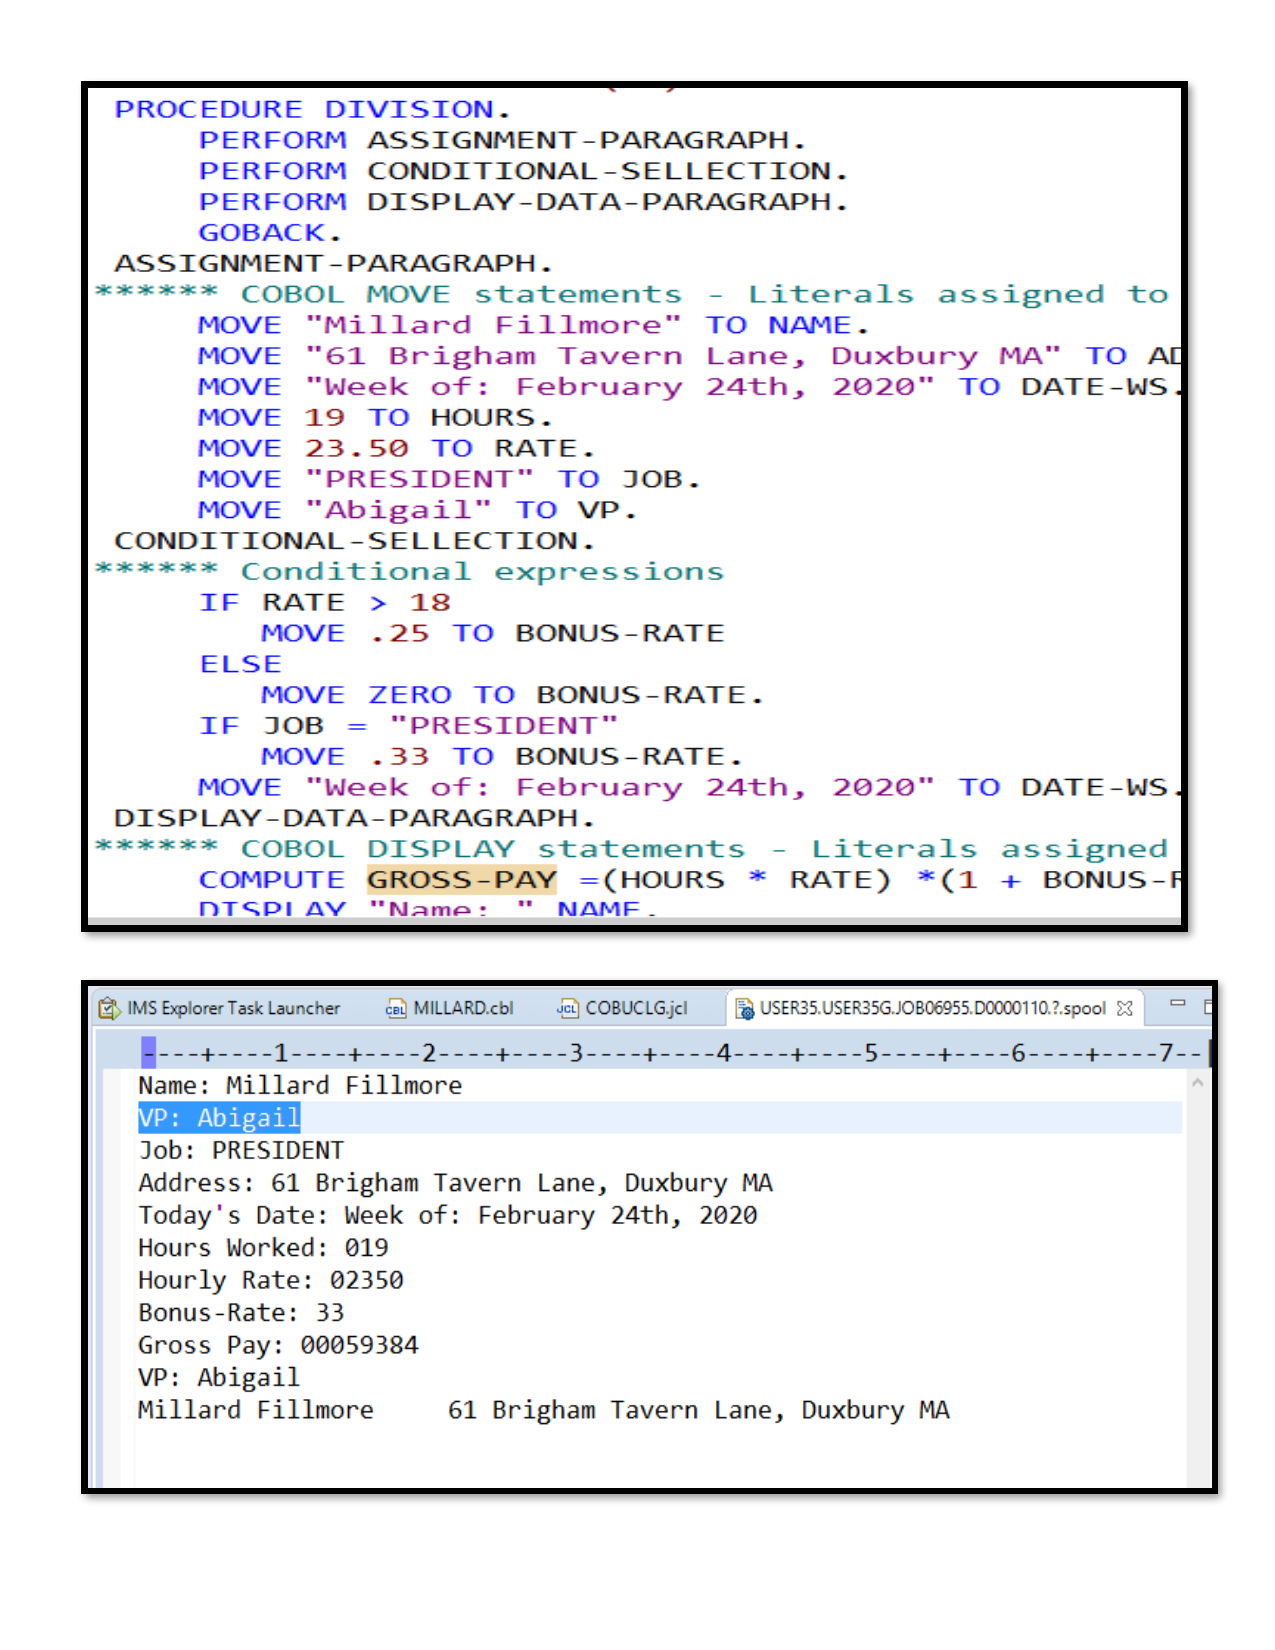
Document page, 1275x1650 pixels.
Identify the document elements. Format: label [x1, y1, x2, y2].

picture [88, 88, 1181, 925]
picture [88, 986, 1212, 1488]
